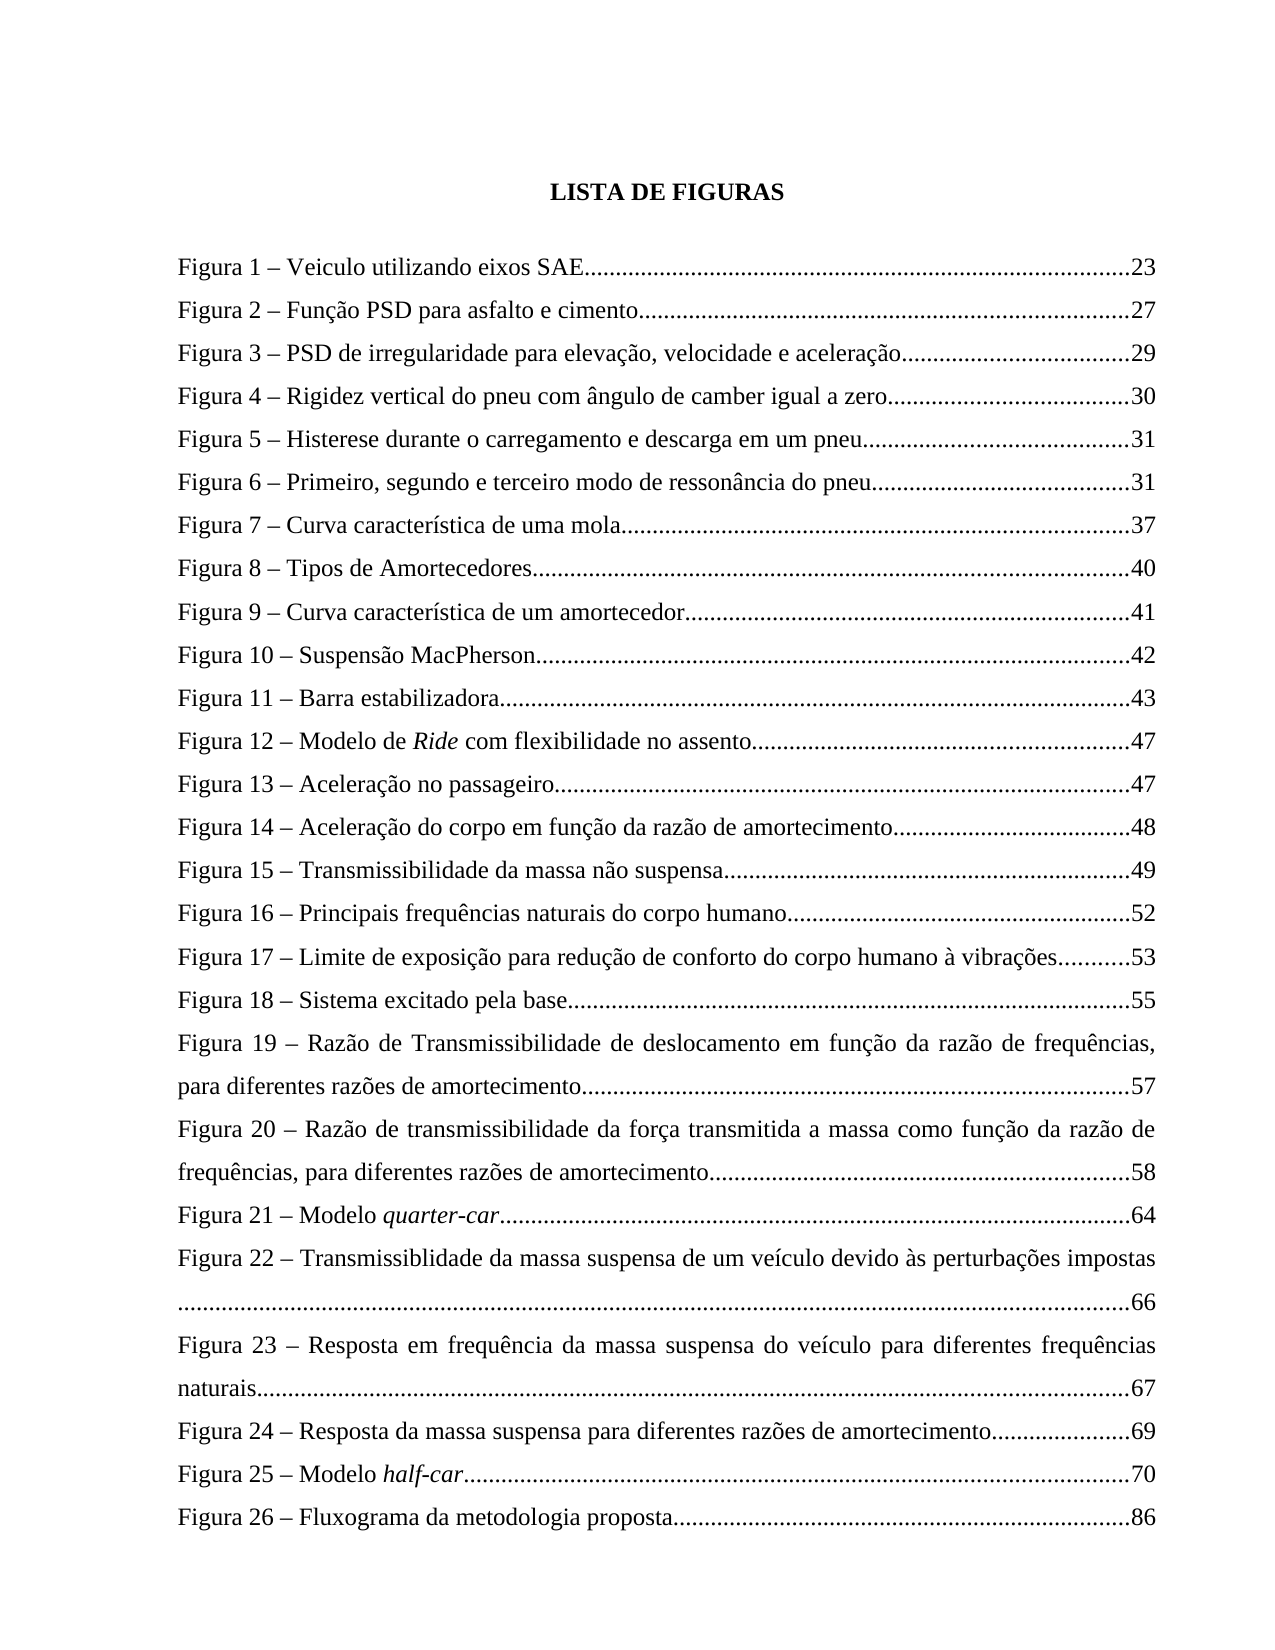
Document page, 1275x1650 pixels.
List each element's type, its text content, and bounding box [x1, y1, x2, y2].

text Figura 10 – Suspensão MacPherson 42 [177, 640, 1157, 668]
text Figura 19 – Razão de Transmissibilidade de deslocamento em função da razão de frequências, para diferentes razões de amortecimento. 57 [177, 1028, 1157, 1100]
text Figura 25 – Modelo half-car 70 [177, 1459, 1157, 1488]
text Figura 15 – Transmissibilidade da massa não suspensa 49 [177, 855, 1157, 884]
text Figura 2 – Função PSD para asfalto e cimento 27 [177, 295, 1157, 323]
text Figura 5 – Histerese durante o carregamento e descarga em um pneu. 31 [177, 424, 1157, 453]
title LISTA DE FIGURAS [177, 177, 1157, 206]
text Figura 12 – Modelo de Ride com flexibilidade no assento 47 [177, 726, 1157, 755]
text Figura 21 – Modelo quarter-car 64 [177, 1200, 1157, 1229]
text Figura 7 – Curva característica de uma mola 37 [177, 510, 1157, 539]
text Figura 4 – Rigidez vertical do pneu com ângulo de camber igual a zero. 30 [177, 381, 1157, 410]
text Figura 11 – Barra estabilizadora 43 [177, 683, 1157, 712]
text Figura 26 – Fluxograma da metodologia proposta 86 [177, 1502, 1157, 1531]
text Figura 18 – Sistema excitado pela base 55 [177, 985, 1157, 1013]
text Figura 14 – Aceleração do corpo em função da razão de amortecimento 48 [177, 812, 1157, 841]
text Figura 3 – PSD de irregularidade para elevação, velocidade e aceleração 29 [177, 338, 1157, 367]
text Figura 1 – Veiculo utilizando eixos SAE 23 [177, 252, 1157, 280]
text Figura 6 – Primeiro, segundo e terceiro modo de ressonância do pneu. 31 [177, 467, 1157, 496]
text Figura 17 – Limite de exposição para redução de conforto do corpo humano à vibrações 53 [177, 942, 1157, 970]
text Figura 8 – Tipos de Amortecedores 40 [177, 553, 1157, 582]
text Figura 22 – Transmissiblidade da massa suspensa de um veículo devido às perturbações impostas 66 [177, 1243, 1157, 1315]
text Figura 16 – Principais frequências naturais do corpo humano 52 [177, 898, 1157, 927]
text Figura 13 – Aceleração no passageiro 47 [177, 769, 1157, 798]
text Figura 23 – Resposta em frequência da massa suspensa do veículo para diferentes frequências naturais. 67 [177, 1330, 1157, 1402]
text Figura 20 – Razão de transmissibilidade da força transmitida a massa como função da razão de frequências, para diferentes razões de amortecimento. 58 [177, 1114, 1157, 1186]
text Figura 9 – Curva característica de um amortecedor 41 [177, 597, 1157, 625]
text Figura 24 – Resposta da massa suspensa para diferentes razões de amortecimento 69 [177, 1416, 1157, 1445]
